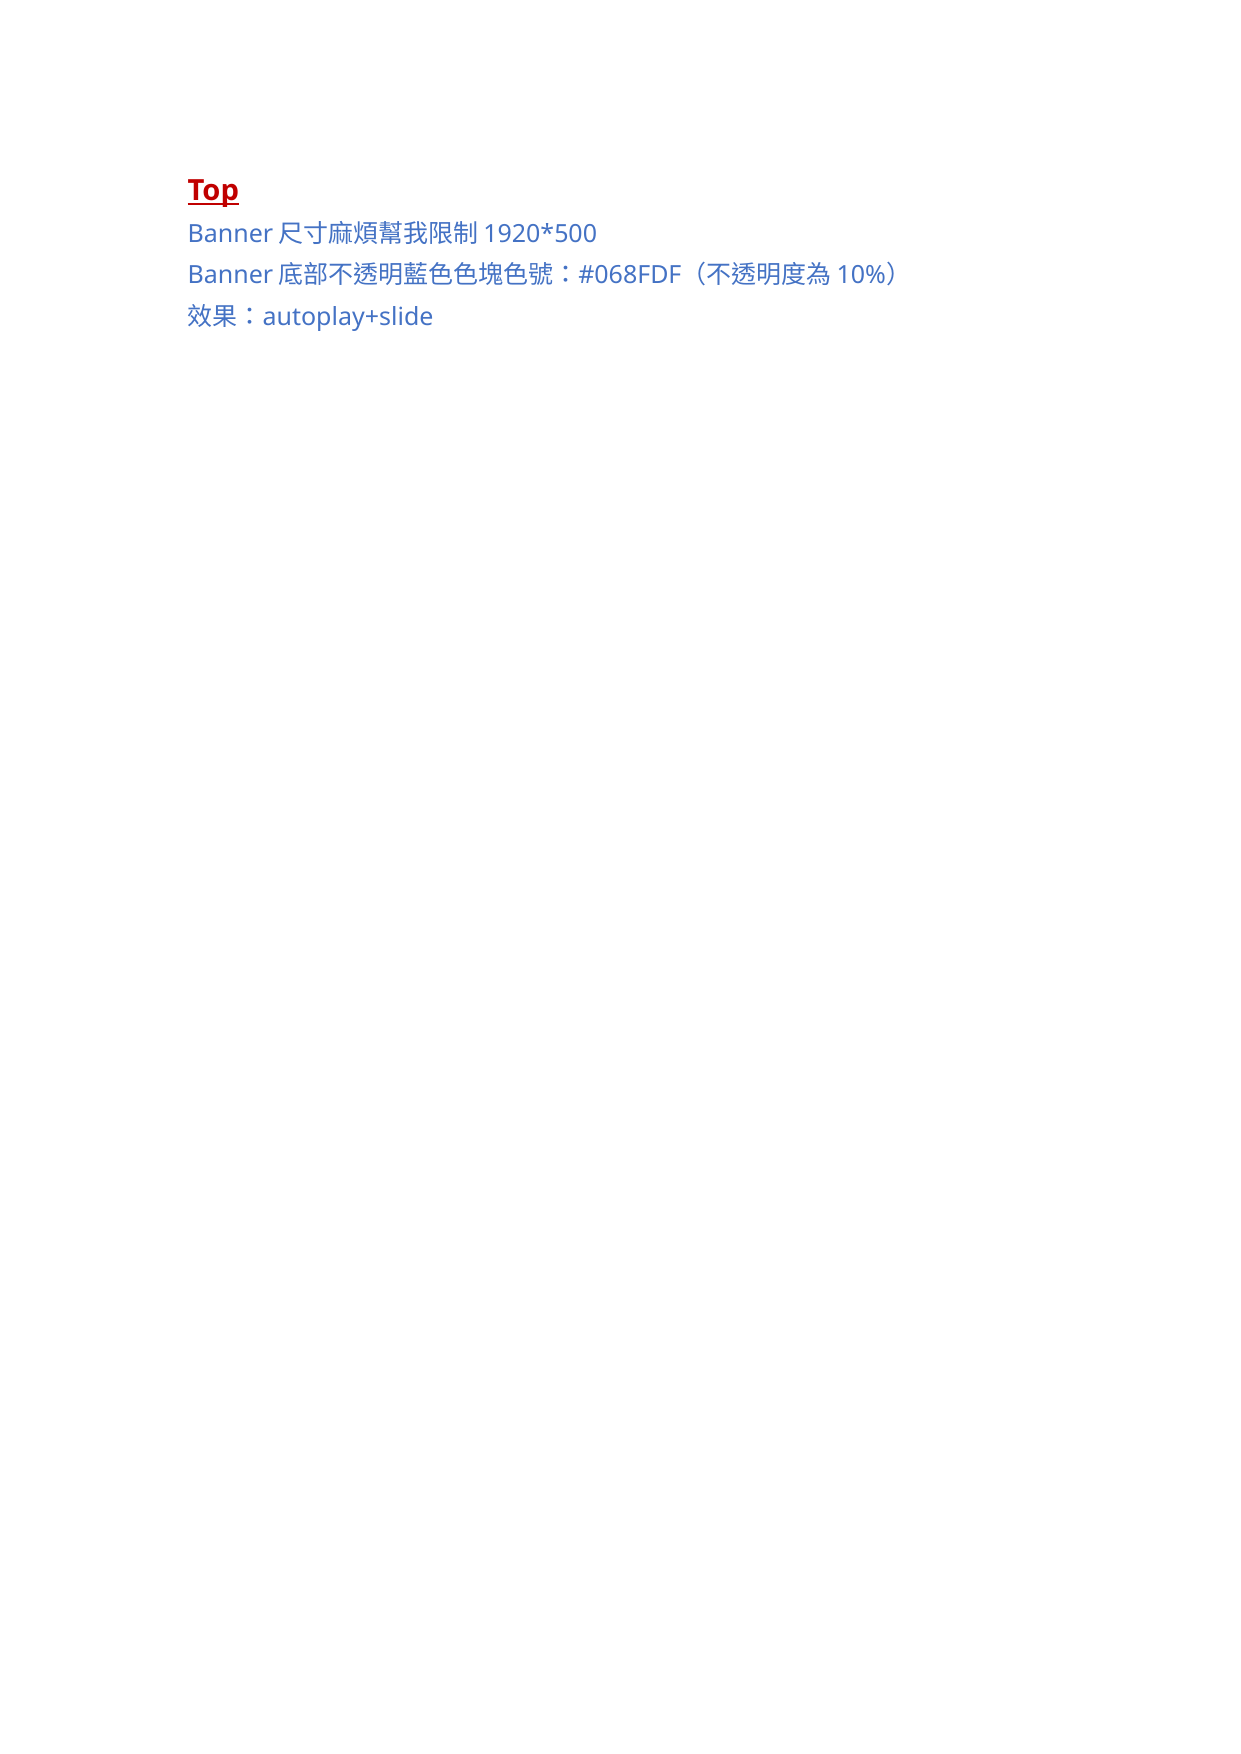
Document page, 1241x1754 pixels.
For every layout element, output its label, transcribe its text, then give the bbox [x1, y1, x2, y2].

text 效果：autoplay+slide [187, 294, 1053, 335]
text Banner底部不透明藍色色塊色號：#068FDF（不透明度為10%） [187, 252, 1053, 294]
text Top [187, 169, 1053, 210]
text Banner尺寸麻煩幫我限制1920*500 [187, 210, 1053, 252]
